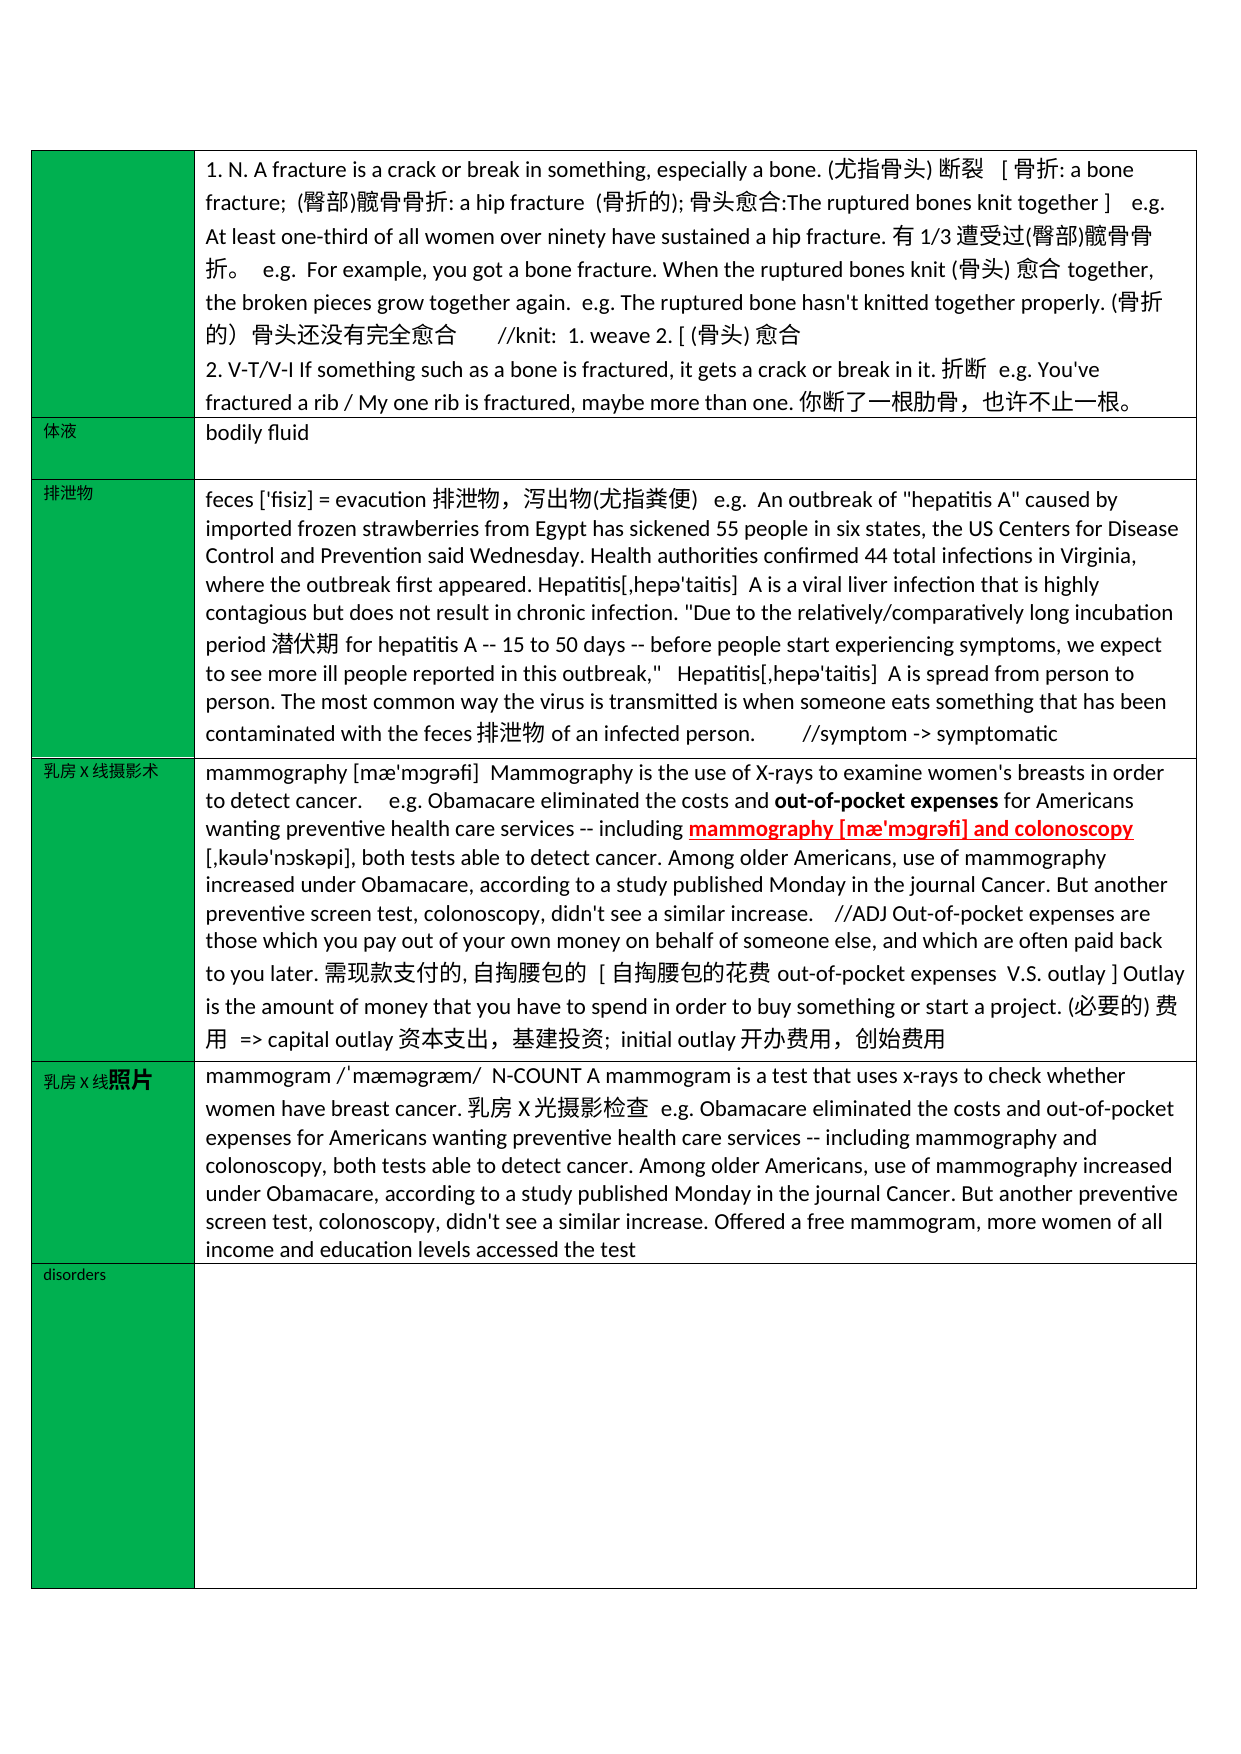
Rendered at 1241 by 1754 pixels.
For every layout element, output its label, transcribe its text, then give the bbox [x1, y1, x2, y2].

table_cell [195, 151, 1196, 417]
table_cell 体液 [32, 418, 194, 479]
table_cell mammogram /ˈmæməgræm/ N-COUNT A mammogram is a test that uses x-rays to check whether women have breast cancer. 乳房X光摄影检查 e.g. Obamacare eliminated the costs and out-of-pocket expenses for Americans wanting preventive health care services -- including mammography and colonoscopy, both tests able to detect cancer. Among older Americans, use of mammography increased under Obamacare, according to a study published Monday in the journal Cancer. But another preventive screen test, colonoscopy, didn't see a similar increase. Offered a free mammogram, more women of all income and education levels accessed the test [195, 1062, 1196, 1263]
table_cell 骨折 [32, 151, 194, 417]
table_cell mammography [mæ'mɔɡrəfi] Mammography is the use of X-rays to examine women's breasts in order to detect cancer. e.g. Obamacare eliminated the costs and out-of-pocket expenses for Americans wanting preventive health care services -- including mammography [mæ'mɔɡrəfi] and colonoscopy [,kəulə'nɔskəpi], both tests able to detect cancer. Among older Americans, use of mammography increased under Obamacare, according to a study published Monday in the journal Cancer. But another preventive screen test, colonoscopy, didn't see a similar increase. //ADJ Out-of-pocket expenses are those which you pay out of your own money on behalf of someone else, and which are often paid back to you later. 需现款支付的, 自掏腰包的 [ 自掏腰包的花费 out-of-pocket expenses V.S. outlay ] Outlay is the amount of money that you have to spend in order to buy something or start a project. (必要的) 费用 => capital outlay资本支出，基建投资; initial outlay开办费用，创始费用 [195, 759, 1196, 1061]
table_cell 乳房X线照片 [32, 1062, 194, 1263]
table_cell bodily fluid [195, 418, 1196, 479]
table_cell 排泄物 [32, 480, 194, 757]
table_cell [195, 1264, 1196, 1588]
table_cell feces ['fisiz] = evacution 排泄物，泻出物(尤指粪便) e.g. An outbreak of "hepatitis A" caused by imported frozen strawberries from Egypt has sickened 55 people in six states, the US Centers for Disease Control and Prevention said Wednesday. Health authorities confirmed 44 total infections in Virginia, where the outbreak first appeared. Hepatitis[,hepə'taitis] A is a viral liver infection that is highly contagious but does not result in chronic infection. "Due to the relatively/comparatively long incubation period潜伏期 for hepatitis A -- 15 to 50 days -- before people start experiencing symptoms, we expect to see more ill people reported in this outbreak," Hepatitis[,hepə'taitis] A is spread from person to person. The most common way the virus is transmitted is when someone eats something that has been contaminated with the feces排泄物 of an infected person. //symptom -> symptomatic [195, 480, 1196, 757]
table_cell 乳房X线摄影术 [32, 759, 194, 1061]
table_cell disorders [32, 1264, 194, 1588]
